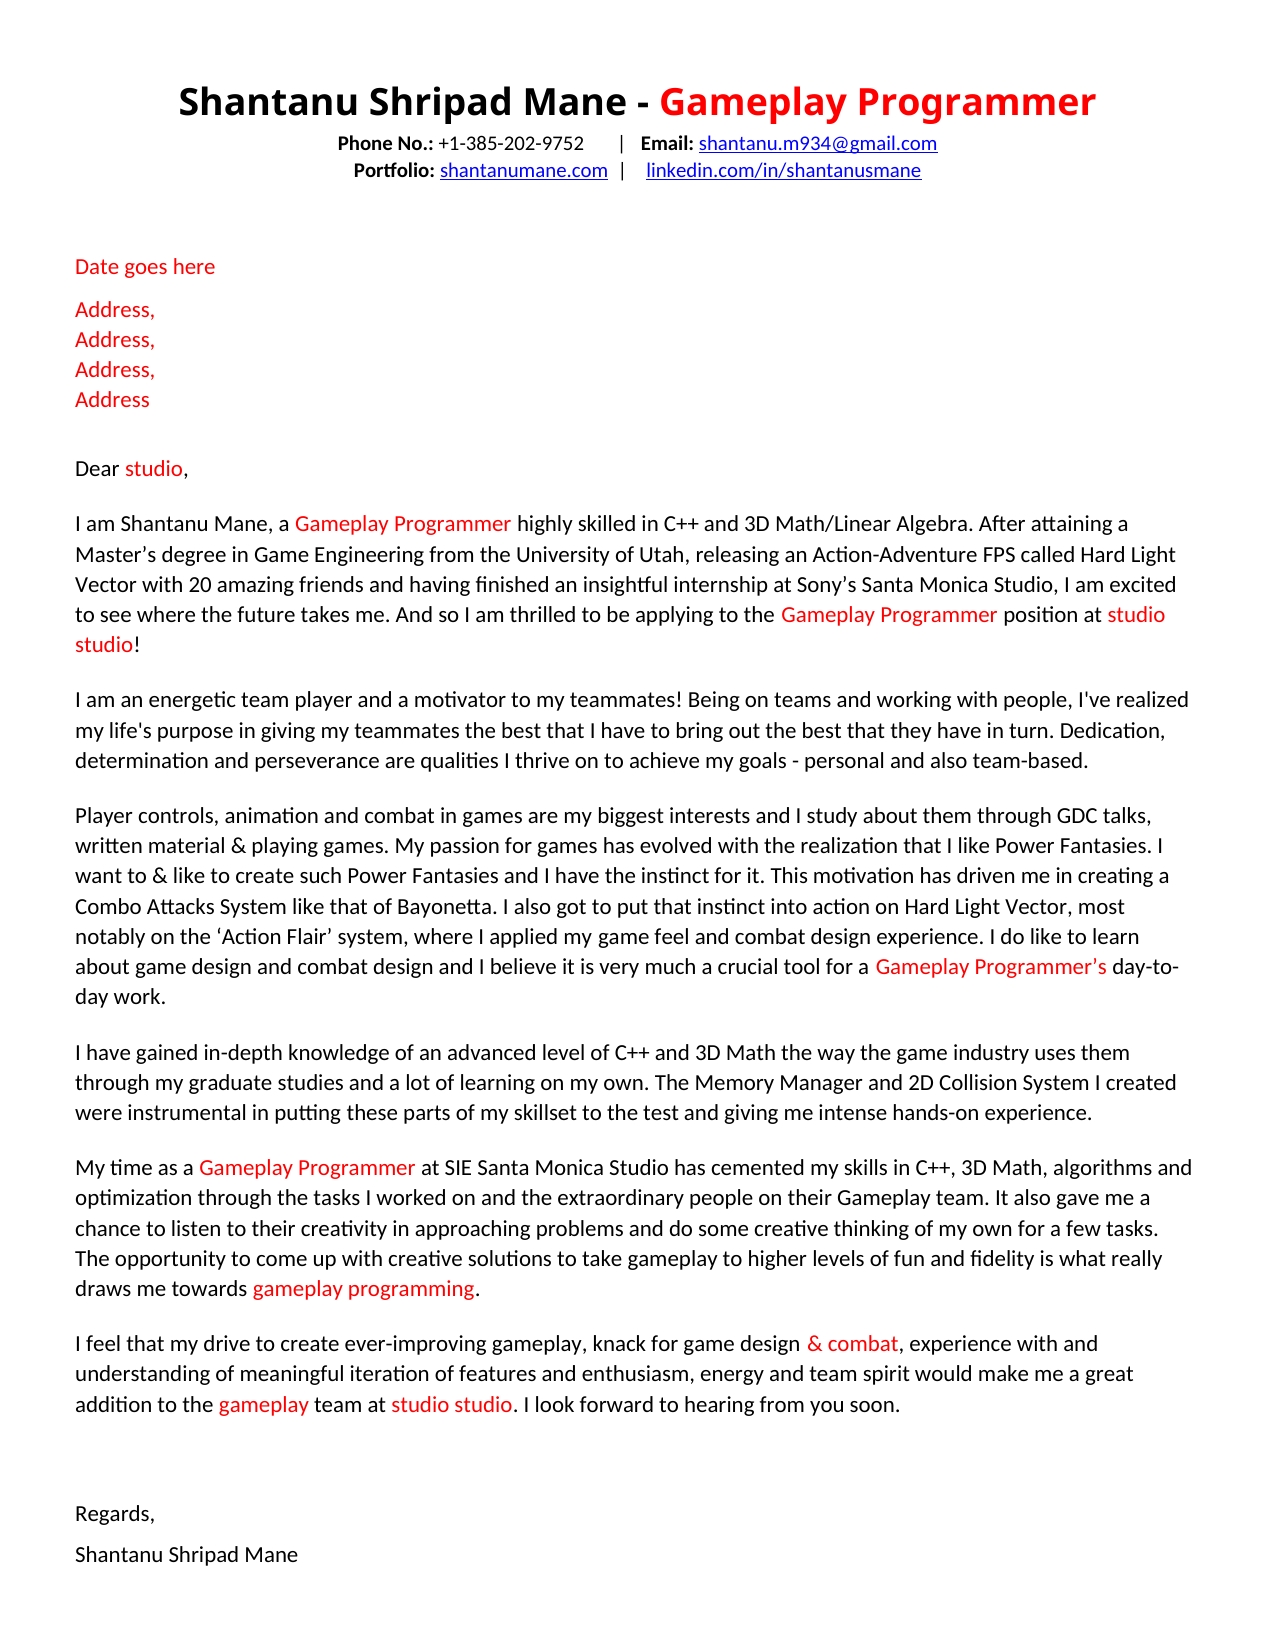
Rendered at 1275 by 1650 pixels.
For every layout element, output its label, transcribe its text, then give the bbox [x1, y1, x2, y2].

text Address [75, 386, 1200, 414]
text Regards, [75, 1499, 1200, 1527]
text Shantanu Shripad Mane [75, 1540, 1200, 1568]
text Portfolio: shantanumane.com | linkedin.com/in/shantanusmane [75, 157, 1200, 183]
text Player controls, animation and combat in games are my biggest interests and I study about them through GDC talks, written material & playing games. My passion for games has evolved with the realization that I like Power Fantasies. I want to & like to create such Power Fantasies and I have the instinct for it. This motivation has driven me in creating a Combo Attacks System like that of Bayonetta. I also got to put that instinct into action on Hard Light Vector, most notably on the ‘Action Flair’ system, where I applied my game feel and combat design experience. I do like to learn about game design and combat design and I believe it is very much a crucial tool for a Gameplay Programmer’s day-to-day work. [75, 801, 1200, 1010]
text Address, [75, 355, 1200, 383]
text I am Shantanu Mane, a Gameplay Programmer highly skilled in C++ and 3D Math/Linear Algebra. After attaining a Master’s degree in Game Engineering from the University of Utah, releasing an Action-Adventure FPS called Hard Light Vector with 20 amazing friends and having finished an insightful internship at Sony’s Santa Monica Studio, I am excited to see where the future takes me. And so I am thrilled to be applying to the Gameplay Programmer position at studio studio! [75, 509, 1200, 658]
text Date goes here [75, 252, 1200, 280]
text I am an energetic team player and a motivator to my teammates! Being on teams and working with people, I've realized my life's purpose in giving my teammates the best that I have to bring out the best that they have in turn. Dedication, determination and perseverance are qualities I thrive on to achieve my goals - personal and also team-based. [75, 686, 1200, 774]
text Address, [75, 325, 1200, 353]
text I feel that my drive to create ever-improving gameplay, knack for game design & combat, experience with and understanding of meaningful iteration of features and enthusiasm, energy and team spirit would make me a great addition to the gameplay team at studio studio. I look forward to hearing from you soon. [75, 1329, 1200, 1418]
text Shantanu Shripad Mane - Gameplay Programmer [75, 75, 1200, 126]
text My time as a Gameplay Programmer at SIE Santa Monica Studio has cemented my skills in C++, 3D Math, algorithms and optimization through the tasks I worked on and the extraordinary people on their Gameplay team. It also gave me a chance to listen to their creativity in approaching problems and do some creative thinking of my own for a few tasks. The opportunity to come up with creative solutions to take gameplay to higher levels of fun and fidelity is what really draws me towards gameplay programming. [75, 1153, 1200, 1302]
text Dear studio, [75, 454, 1200, 482]
text Phone No.: +1-385-202-9752 | Email: shantanu.m934@gmail.com [75, 130, 1200, 156]
text I have gained in-depth knowledge of an advanced level of C++ and 3D Math the way the game industry uses them through my graduate studies and a lot of learning on my own. The Memory Manager and 2D Collision System I created were instrumental in putting these parts of my skillset to the test and giving me intense hands-on experience. [75, 1038, 1200, 1126]
text Address, [75, 295, 1200, 323]
